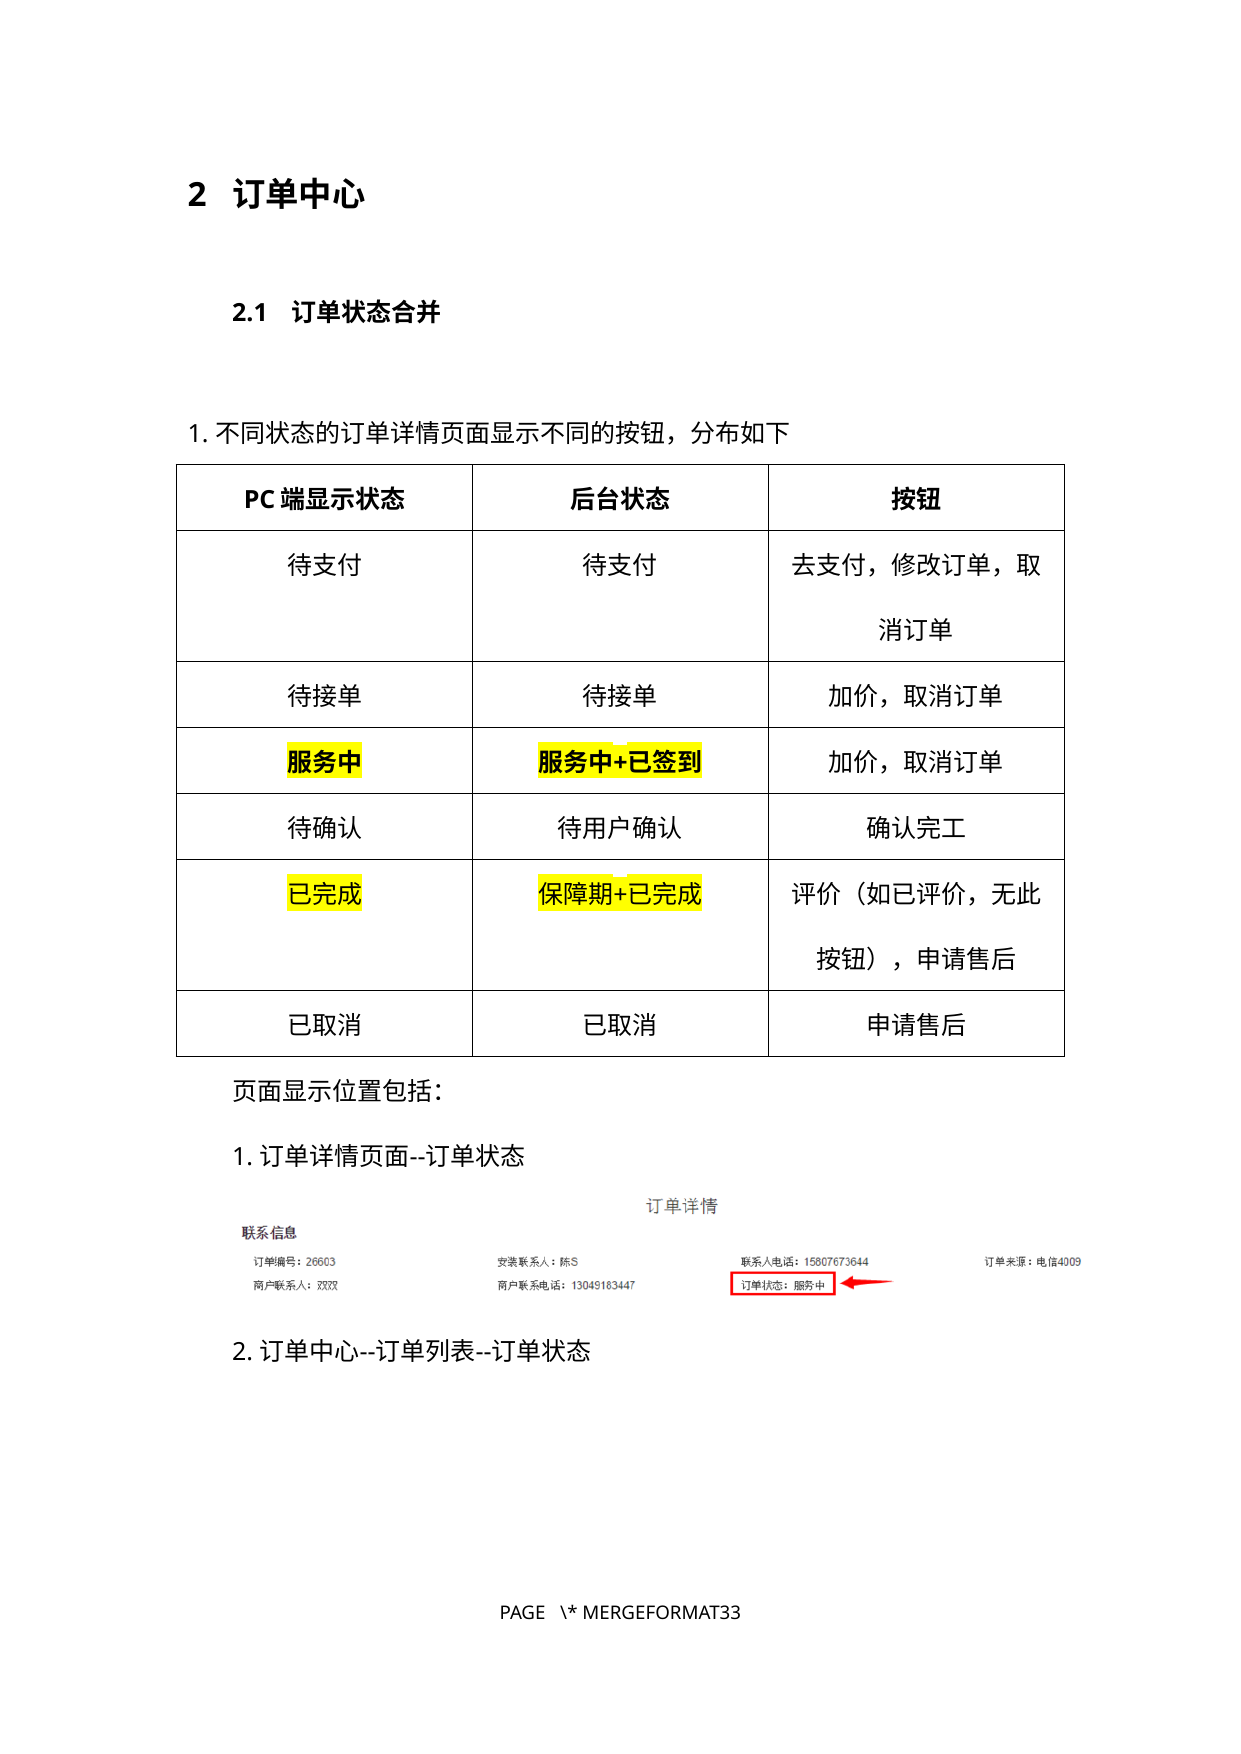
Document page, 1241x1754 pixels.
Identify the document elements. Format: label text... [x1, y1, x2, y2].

table_cell 加价，取消订单 [769, 728, 1064, 793]
table_cell 已取消 [473, 991, 768, 1056]
table_cell 已取消 [177, 991, 472, 1056]
table_cell 待接单 [473, 662, 768, 727]
table_cell 待接单 [177, 662, 472, 727]
table_cell 去支付，修改订单，取消订单 [769, 531, 1064, 661]
subtitle 订单状态合并 [232, 278, 1053, 343]
table_cell 保障期+已完成 [473, 860, 768, 990]
list 1. 订单详情页面--订单状态 [232, 1122, 1053, 1187]
table_cell 待支付 [177, 531, 472, 661]
table_cell 待支付 [473, 531, 768, 661]
table_cell 待用户确认 [473, 794, 768, 859]
table_cell 已完成 [177, 860, 472, 990]
table_cell 加价，取消订单 [769, 662, 1064, 727]
list 2. 订单中心--订单列表--订单状态 [232, 1317, 1053, 1382]
table_cell 待确认 [177, 794, 472, 859]
picture [231, 1187, 1097, 1296]
table_cell 服务中+已签到 [473, 728, 768, 793]
table_header 后台状态 [473, 465, 768, 530]
text 1. 不同状态的订单详情页面显示不同的按钮，分布如下 [187, 399, 1053, 464]
list 页面显示位置包括： [232, 1057, 1053, 1122]
table_cell 确认完工 [769, 794, 1064, 859]
table_cell 申请售后 [769, 991, 1064, 1056]
table_header PC端显示状态 [177, 465, 472, 530]
subtitle 订单中心 [187, 160, 1053, 225]
table_header 按钮 [769, 465, 1064, 530]
table_cell 评价（如已评价，无此按钮），申请售后 [769, 860, 1064, 990]
table_cell 服务中 [177, 728, 472, 793]
